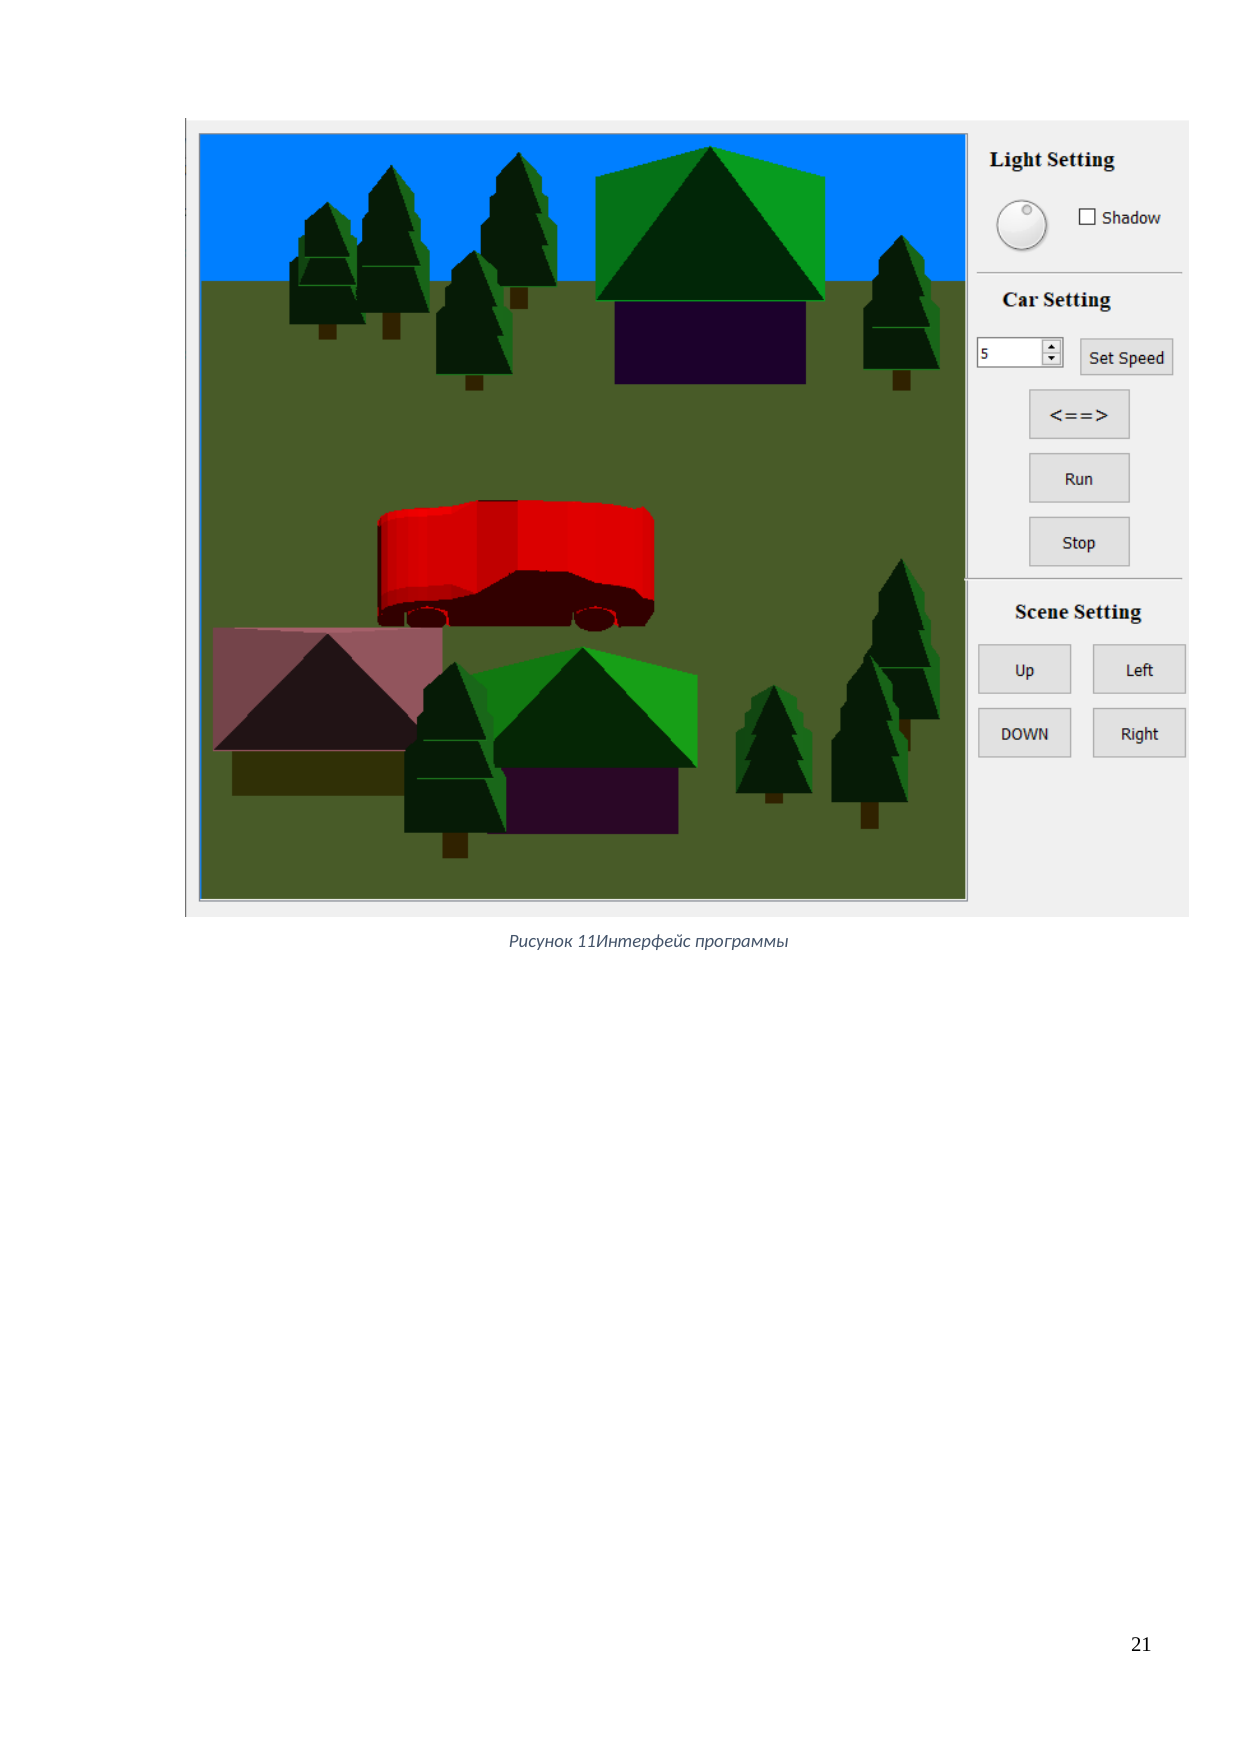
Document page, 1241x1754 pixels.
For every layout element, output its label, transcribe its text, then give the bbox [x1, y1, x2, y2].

picture [185, 118, 1189, 917]
text Рисунок 11Интерфейс программы [148, 929, 1152, 952]
